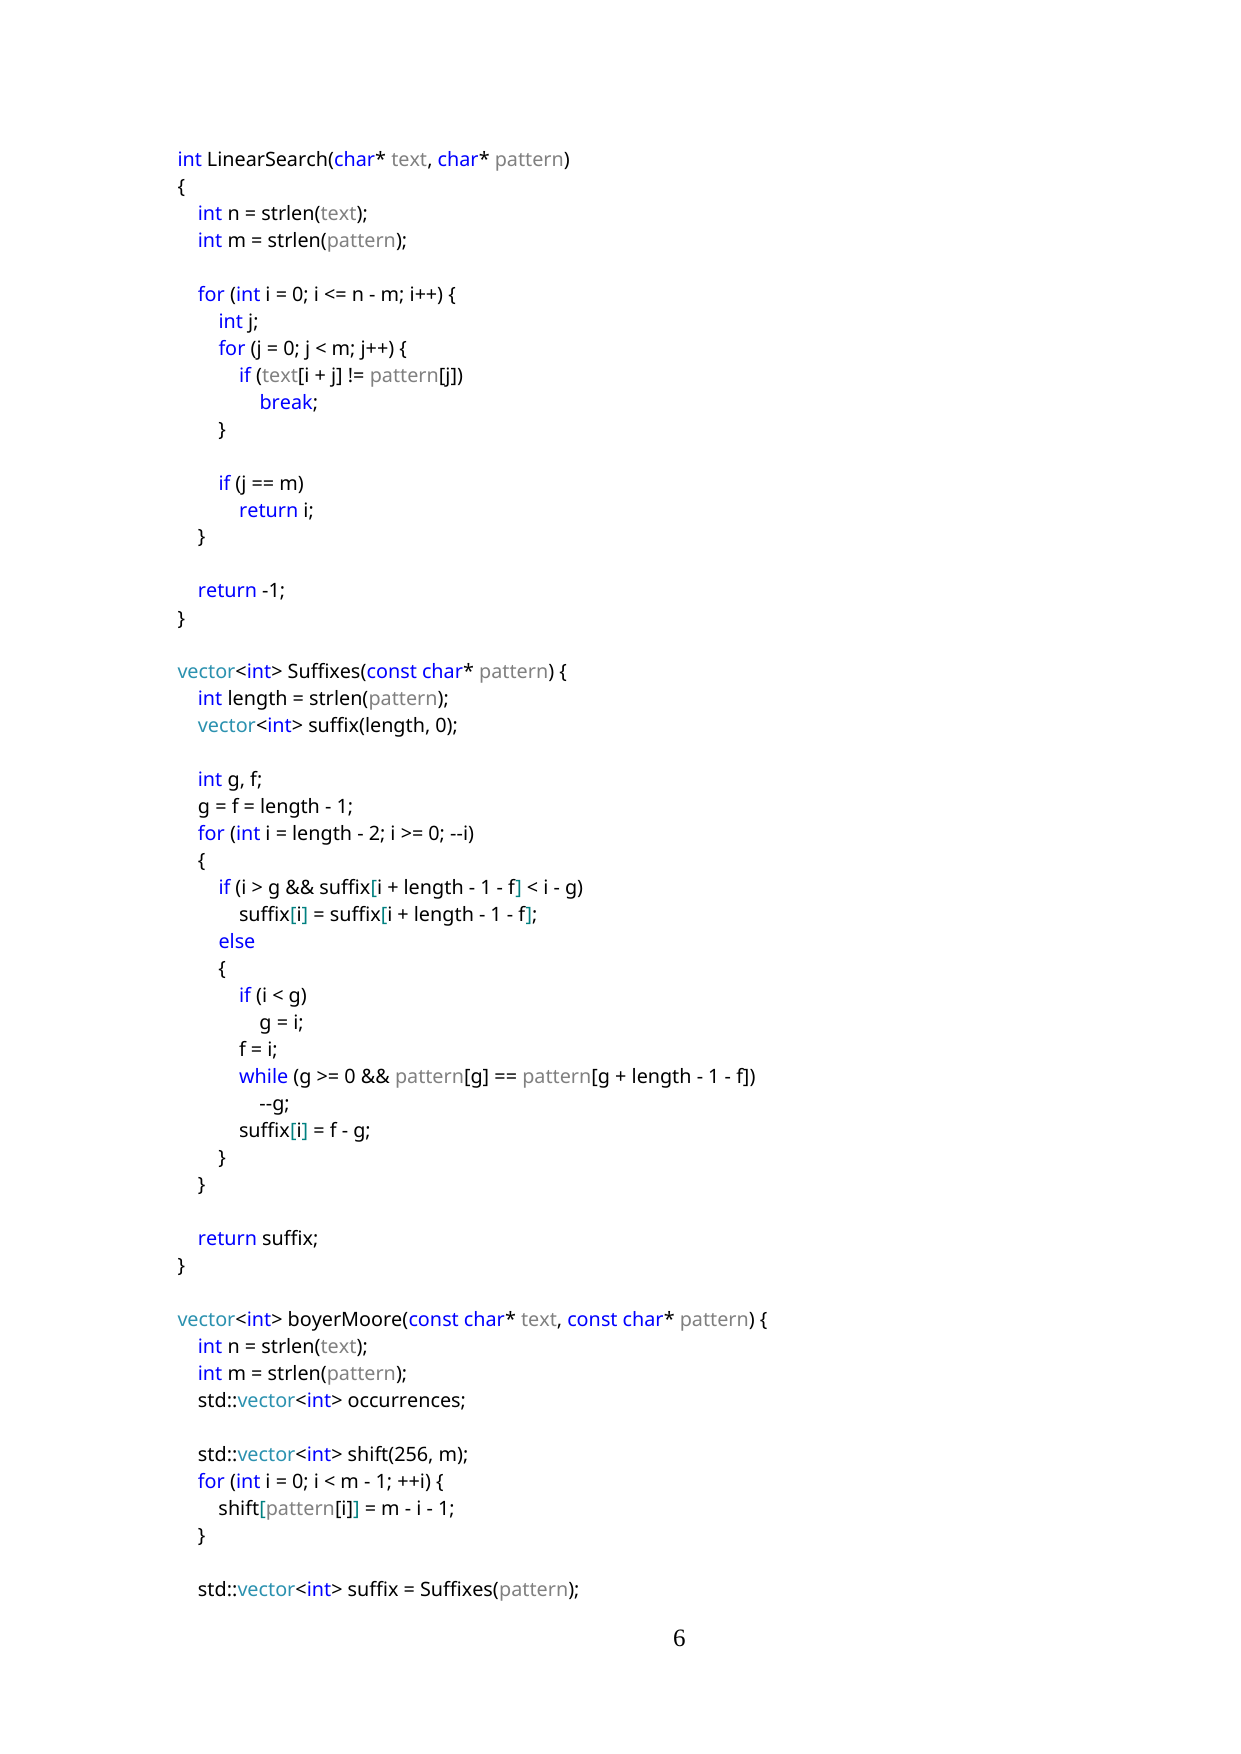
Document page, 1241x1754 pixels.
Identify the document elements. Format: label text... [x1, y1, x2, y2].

text return -1; [177, 577, 1181, 604]
text int n = strlen(text); [177, 1332, 1181, 1359]
text int length = strlen(pattern); [177, 685, 1181, 712]
text if (text[i + j] != pattern[j]) [177, 361, 1181, 388]
text } [177, 604, 1181, 631]
text } [177, 523, 1181, 550]
text std::vector<int> occurrences; [177, 1386, 1181, 1413]
text } [177, 415, 1181, 442]
text g = i; [177, 1008, 1181, 1035]
text --g; [177, 1089, 1181, 1116]
text int m = strlen(pattern); [177, 226, 1181, 253]
text if (j == m) [177, 469, 1181, 496]
text suffix[i] = suffix[i + length - 1 - f]; [177, 901, 1181, 927]
text for (j = 0; j < m; j++) { [177, 334, 1181, 361]
text if (i > g && suffix[i + length - 1 - f] < i - g) [177, 873, 1181, 901]
text int m = strlen(pattern); [177, 1359, 1181, 1386]
text break; [177, 388, 1181, 415]
text return i; [177, 496, 1181, 523]
text for (int i = length - 2; i >= 0; --i) [177, 819, 1181, 847]
text else [177, 927, 1181, 954]
text vector<int> suffix(length, 0); [177, 712, 1181, 739]
text int n = strlen(text); [177, 199, 1181, 226]
text } [177, 1170, 1181, 1197]
text int g, f; [177, 766, 1181, 793]
text for (int i = 0; i <= n - m; i++) { [177, 280, 1181, 307]
text f = i; [177, 1035, 1181, 1062]
text shift[pattern[i]] = m - i - 1; [177, 1494, 1181, 1521]
text { [177, 172, 1181, 199]
text int j; [177, 307, 1181, 334]
text { [177, 954, 1181, 981]
text } [177, 1251, 1181, 1278]
text for (int i = 0; i < m - 1; ++i) { [177, 1467, 1181, 1494]
text } [177, 1521, 1181, 1548]
text suffix[i] = f - g; [177, 1116, 1181, 1143]
text std::vector<int> suffix = Suffixes(pattern); [177, 1575, 1181, 1602]
text return suffix; [177, 1224, 1181, 1251]
text { [177, 847, 1181, 873]
text vector<int> Suffixes(const char* pattern) { [177, 658, 1181, 685]
text if (i < g) [177, 981, 1181, 1008]
text vector<int> boyerMoore(const char* text, const char* pattern) { [177, 1305, 1181, 1332]
text std::vector<int> shift(256, m); [177, 1440, 1181, 1467]
text int LinearSearch(char* text, char* pattern) [177, 145, 1181, 172]
text g = f = length - 1; [177, 793, 1181, 819]
text } [177, 1143, 1181, 1170]
text while (g >= 0 && pattern[g] == pattern[g + length - 1 - f]) [177, 1062, 1181, 1089]
